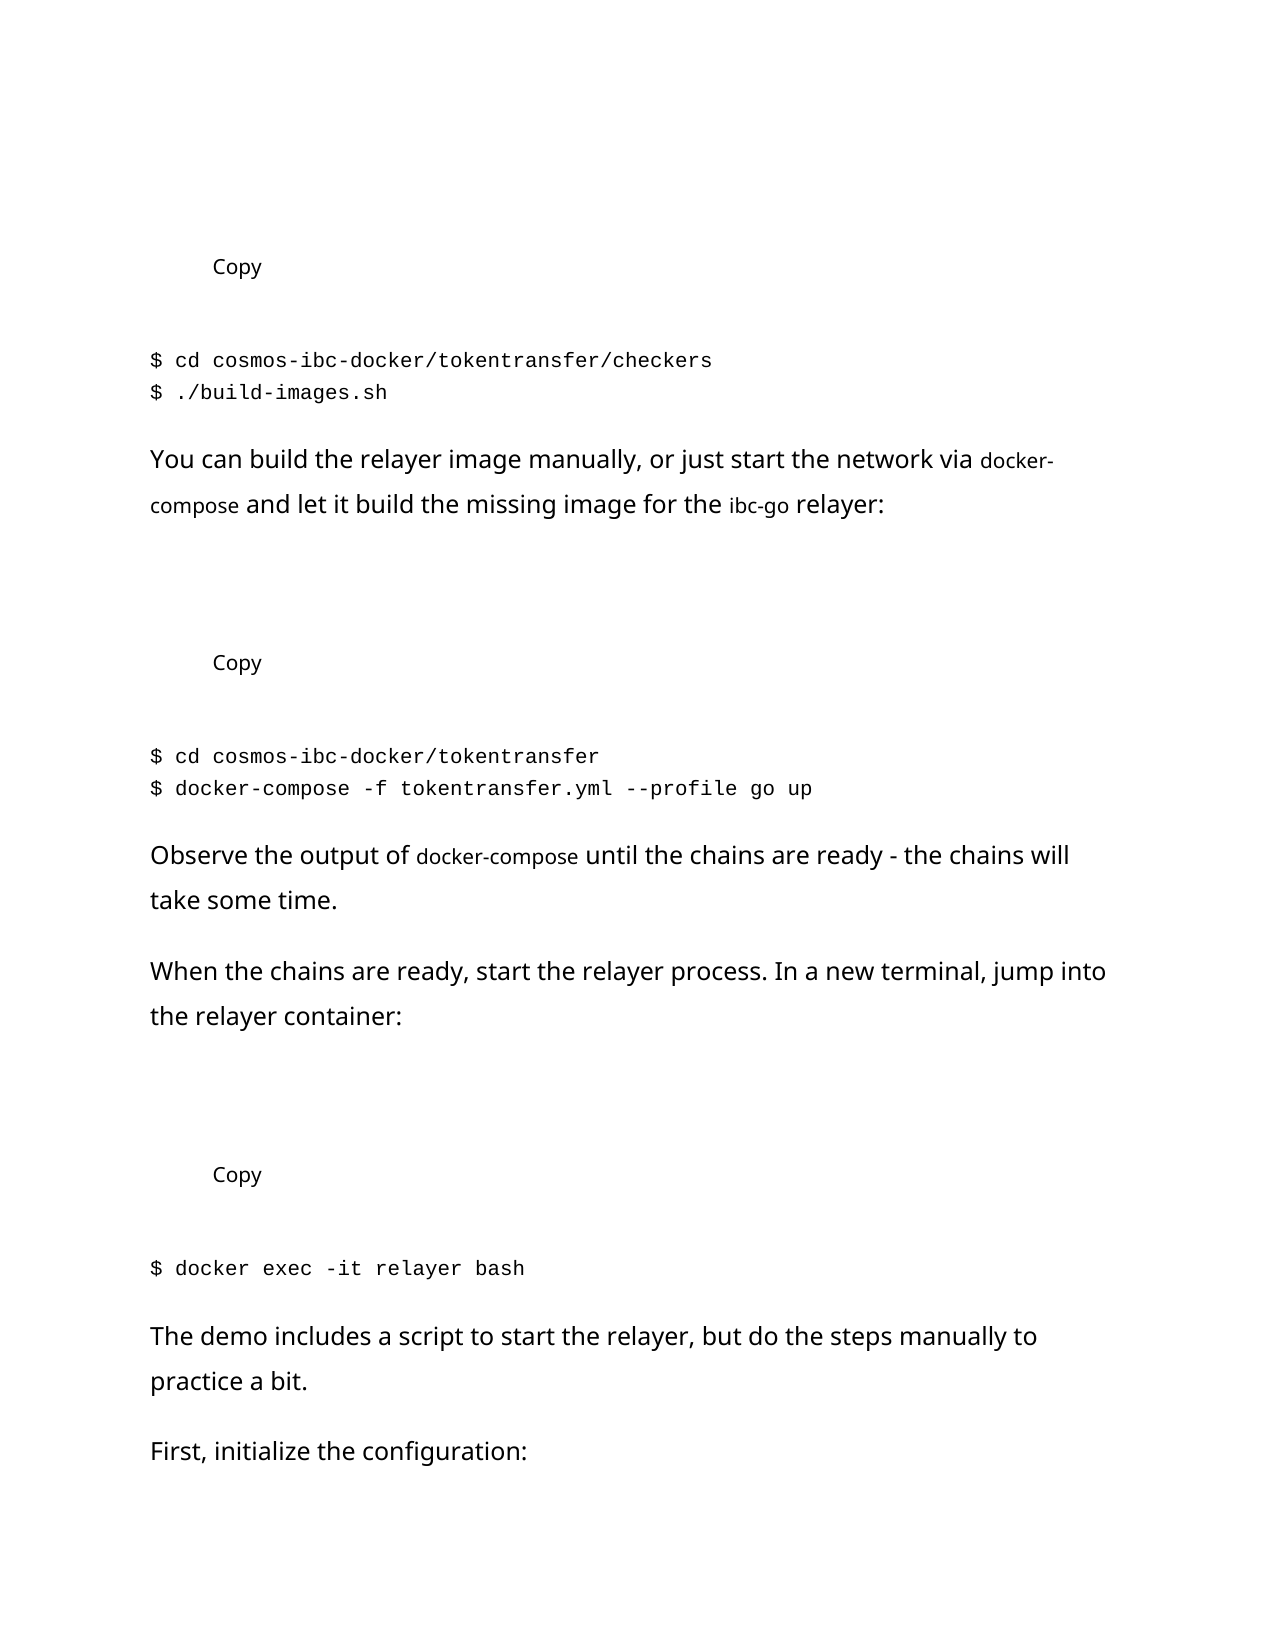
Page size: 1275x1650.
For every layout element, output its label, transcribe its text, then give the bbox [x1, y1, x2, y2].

text $ docker-compose -f tokentransfer.yml --profile go up [150, 770, 1125, 801]
text $ cd cosmos-ibc-docker/tokentransfer/checkers [150, 343, 1125, 374]
text Copy [194, 237, 1094, 293]
text You can build the relayer image manually, or just start the network via docker-compose and let it build the missing image for the ibc-go relayer: [150, 430, 1125, 521]
text First, initialize the configuration: [150, 1422, 1125, 1468]
text $ docker exec -it relayer bash [150, 1251, 1125, 1282]
text When the chains are ready, start the relayer process. In a new terminal, jump into the relayer container: [150, 942, 1125, 1033]
text Observe the output of docker-compose until the chains are ready - the chains will take some time. [150, 826, 1125, 917]
text Copy [194, 1145, 1094, 1201]
text Copy [194, 633, 1094, 689]
text The demo includes a script to start the relayer, but do the steps manually to practice a bit. [150, 1307, 1125, 1397]
text $ cd cosmos-ibc-docker/tokentransfer [150, 739, 1125, 770]
text $ ./build-images.sh [150, 374, 1125, 405]
